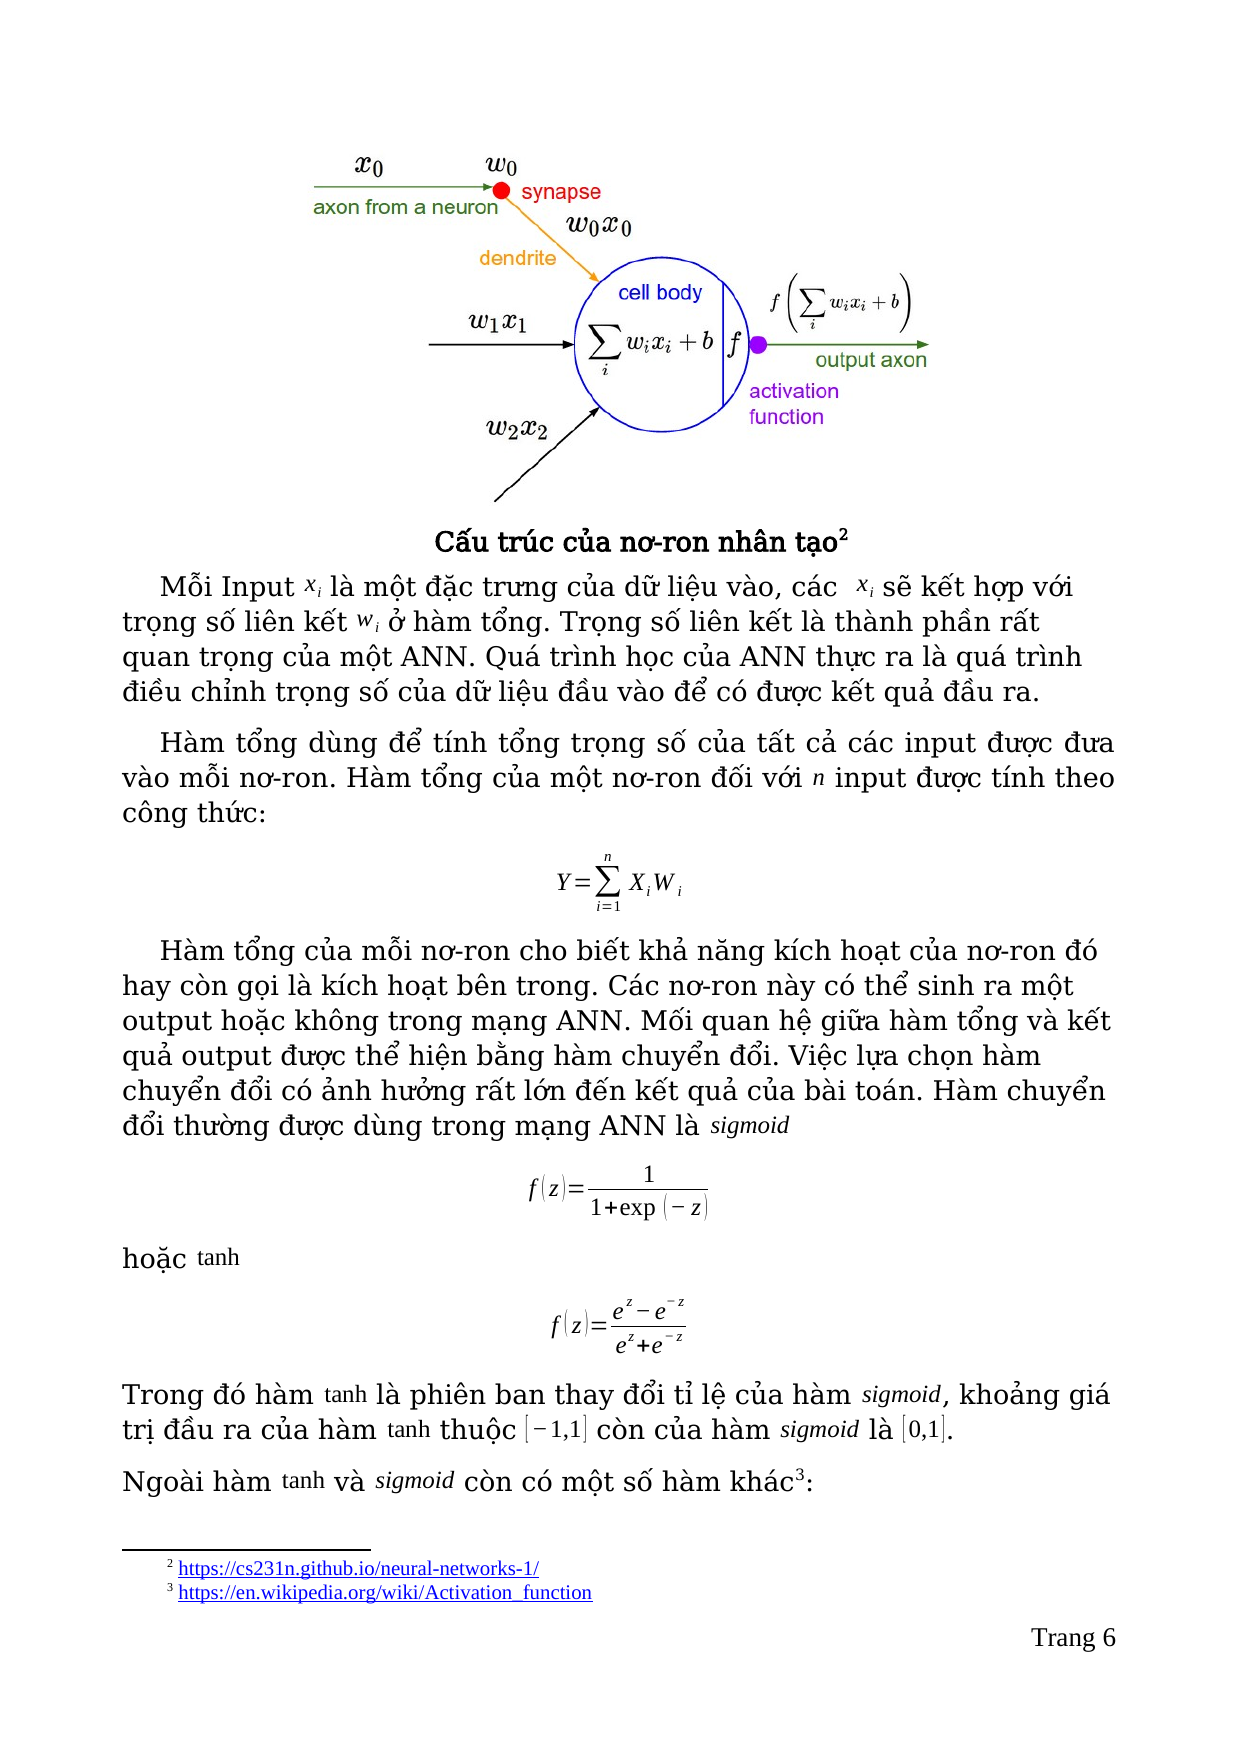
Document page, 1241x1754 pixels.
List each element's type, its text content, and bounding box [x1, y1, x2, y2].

picture [307, 150, 930, 506]
text Hàm tổng của mỗi nơ-ron cho biết khả năng kích hoạt của nơ-ron đó hay còn gọi là kích hoạt bên trong. Các nơ-ron này có thể sinh ra một output hoặc không trong mạng ANN. Mối quan hệ giữa hàm tổng và kết quả output được thể hiện bằng hàm chuyển đổi. Việc lựa chọn hàm chuyển đổi có ảnh hưởng rất lớn đến kết quả của bài toán. Hàm chuyển đổi thường được dùng trong mạng ANN là [122, 934, 1116, 1141]
text hoặc [122, 1241, 1116, 1274]
text Ngoài hàm và còn có một số hàm khác: [122, 1464, 1116, 1497]
text Mỗi Input là một đặc trưng của dữ liệu vào, các sẽ kết hợp với trọng số liên kết ở hàm tổng. Trọng số liên kết là thành phần rất quan trọng của một ANN. Quá trình học của ANN thực ra là quá trình điều chỉnh trọng số của dữ liệu đầu vào để có được kết quả đầu ra. [122, 569, 1116, 707]
text Hàm tổng dùng để tính tổng trọng số của tất cả các input được đưa vào mỗi nơ-ron. Hàm tổng của một nơ-ron đối với input được tính theo công thức: [122, 726, 1116, 828]
text Trong đó hàm là phiên ban thay đổi tỉ lệ của hàm , khoảng giá trị đầu ra của hàm thuộc còn của hàm là . [122, 1378, 1116, 1445]
text Cấu trúc của nơ-ron nhân tạo [122, 524, 1116, 557]
